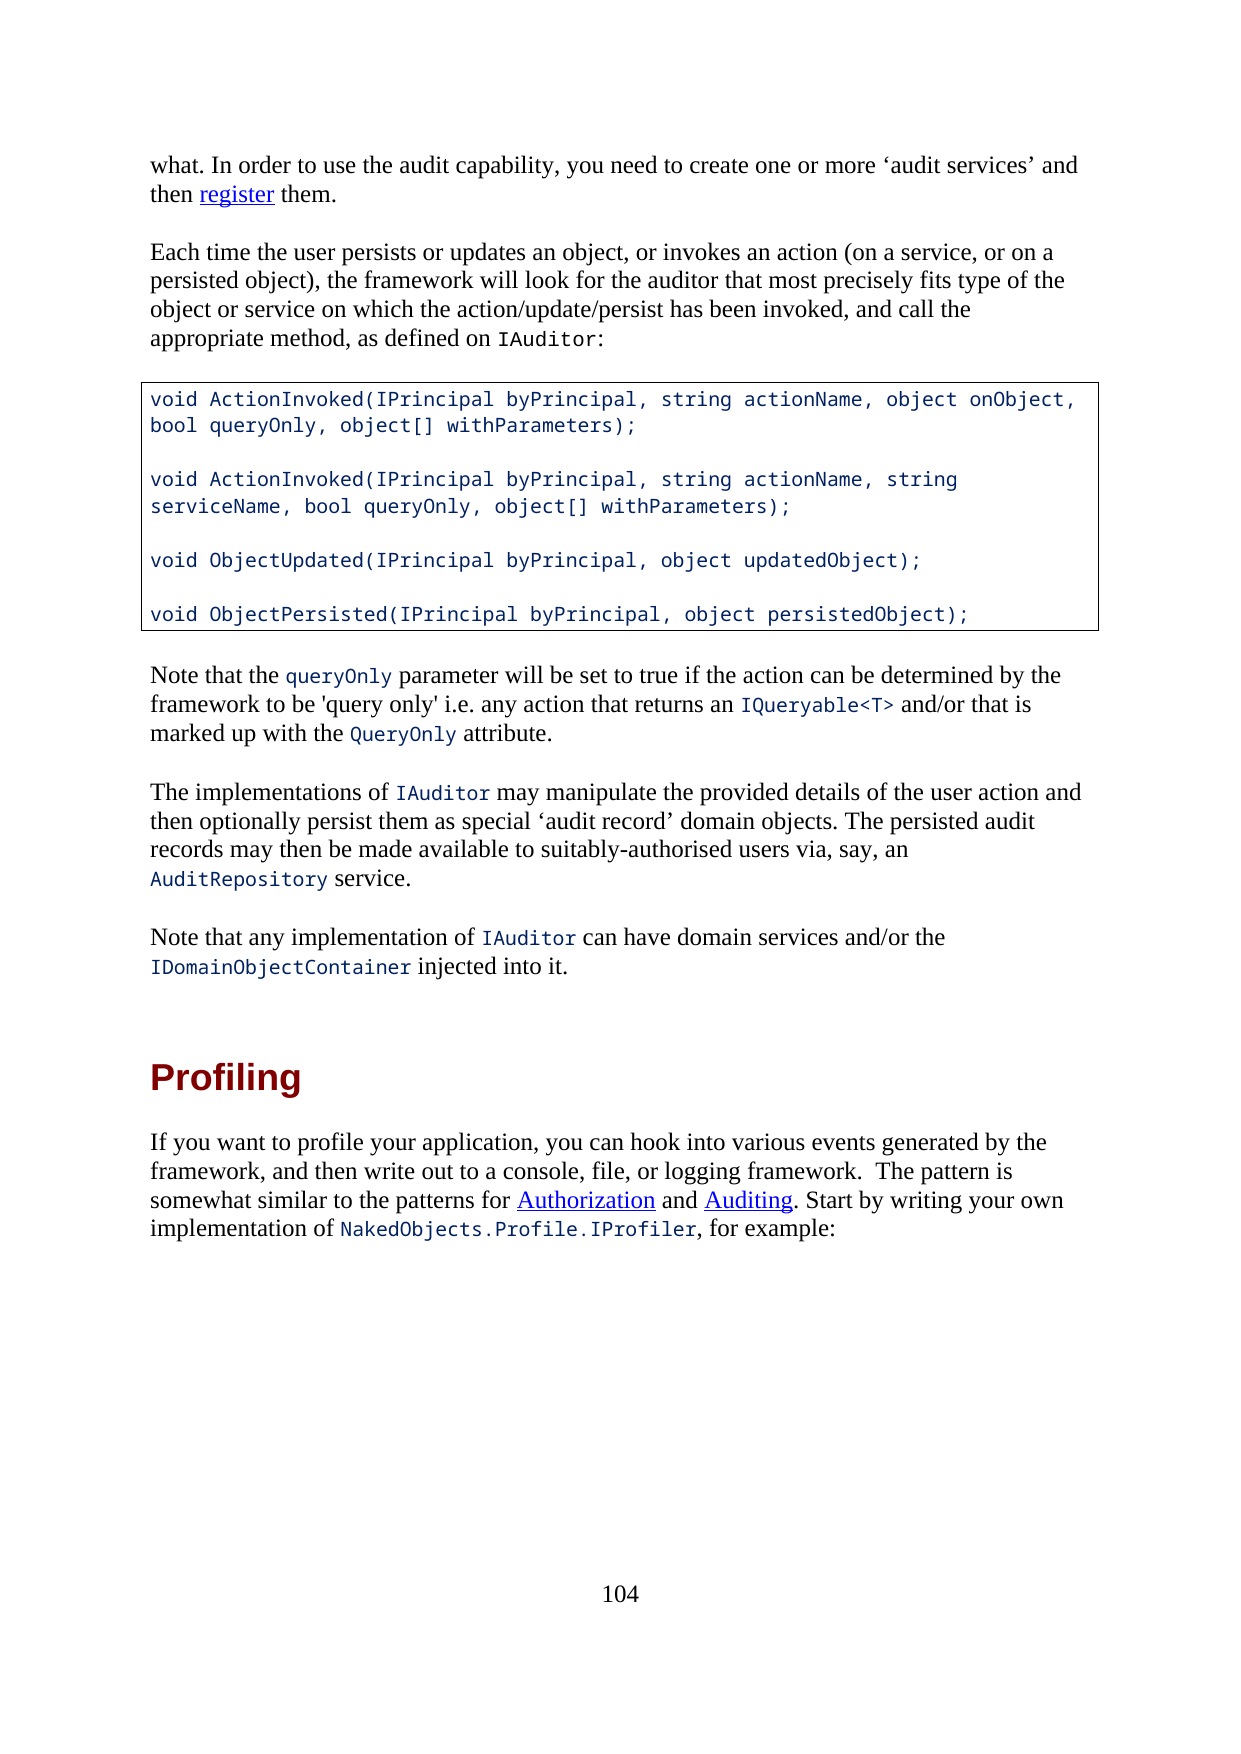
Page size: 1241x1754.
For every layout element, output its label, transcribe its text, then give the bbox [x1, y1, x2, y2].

text void ObjectUpdated(IPrincipal byPrincipal, object updatedObject); [150, 547, 1090, 597]
text Note that the queryOnly parameter will be set to true if the action can be determined by the framework to be 'query only' i.e. any action that returns an IQueryable<T> and/or that is marked up with the QueryOnly attribute. [150, 660, 1090, 747]
text void ObjectPersisted(IPrincipal byPrincipal, object persistedObject); [142, 597, 1098, 630]
text void ActionInvoked(IPrincipal byPrincipal, string actionName, string serviceName, bool queryOnly, object[] withParameters); [150, 466, 1090, 547]
text Each time the user persists or updates an object, or invokes an action (on a service, or on a persisted object), the framework will look for the auditor that most precisely fits type of the object or service on which the action/update/persist has been invoked, and call the appropriate method, as defined on IAuditor: [150, 237, 1090, 352]
text Note that any implementation of IAuditor can have domain services and/or the IDomainObjectContainer injected into it. [150, 922, 1090, 980]
text void ActionInvoked(IPrincipal byPrincipal, string actionName, object onObject, bool queryOnly, object[] withParameters); [142, 383, 1098, 466]
text If you want to profile your application, you can hook into various events generated by the framework, and then write out to a console, file, or logging framework. The pattern is somewhat similar to the patterns for Authorization and Auditing. Start by writing your own implementation of NakedObjects.Profile.IProfiler, for example: [150, 1127, 1090, 1243]
subtitle Profiling [150, 1055, 1090, 1098]
text The implementations of IAuditor may manipulate the provided details of the user action and then optionally persist them as special ‘audit record’ domain objects. The persisted audit records may then be made available to suitably-authorised users via, say, an AuditRepository service. [150, 777, 1090, 892]
